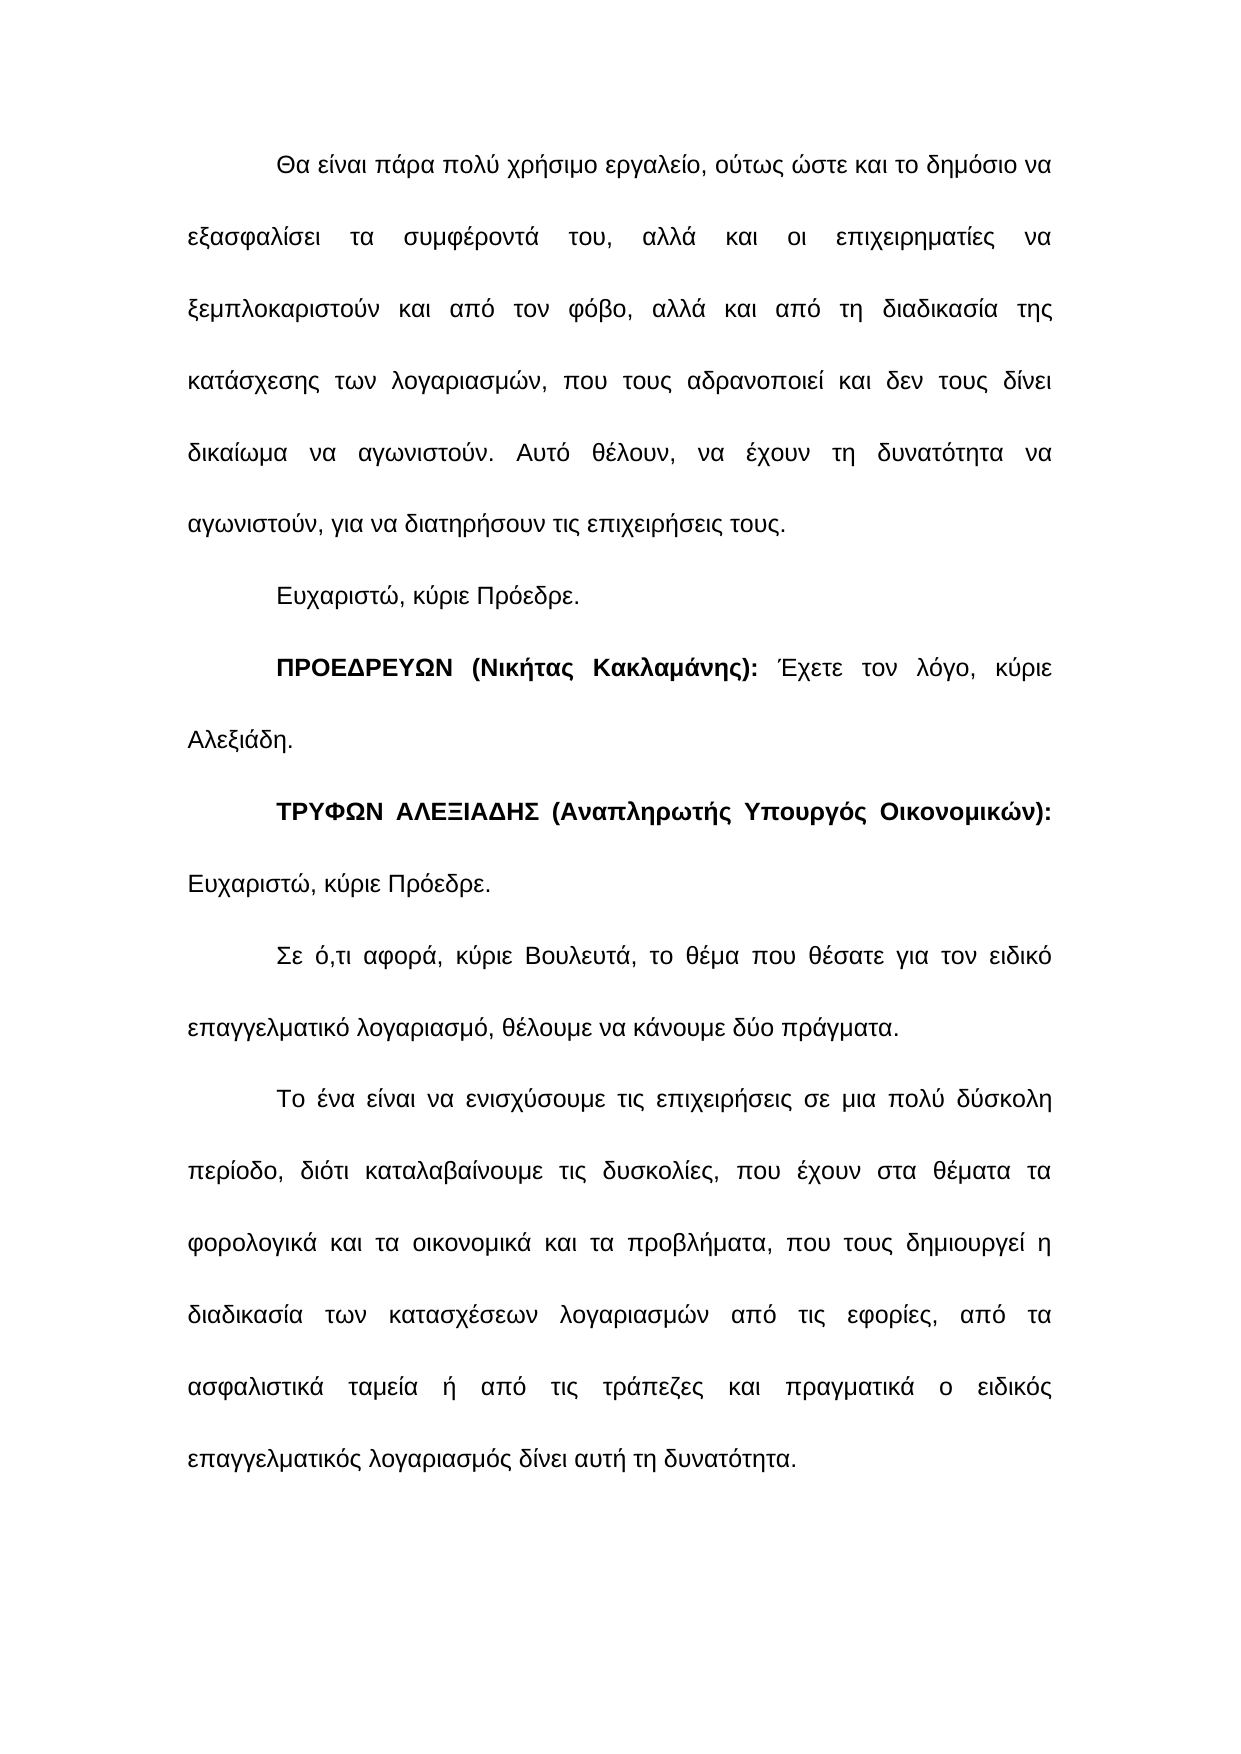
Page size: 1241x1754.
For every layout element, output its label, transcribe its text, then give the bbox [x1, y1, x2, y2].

text Το ένα είναι να ενισχύσουμε τις επιχειρήσεις σε μια πολύ δύσκολη περίοδο, διότι καταλαβαίνουμε τις δυσκολίες, που έχουν στα θέματα τα φορολογικά και τα οικονομικά και τα προβλήματα, που τους δημιουργεί η διαδικασία των κατασχέσεων λογαριασμών από τις εφορίες, από τα ασφαλιστικά ταμεία ή από τις τράπεζες και πραγματικά ο ειδικός επαγγελματικός λογαριασμός δίνει αυτή τη δυνατότητα. [187, 1084, 1053, 1472]
text Σε ό,τι αφορά, κύριε Βουλευτά, το θέμα που θέσατε για τον ειδικό επαγγελματικό λογαριασμό, θέλουμε να κάνουμε δύο πράγματα. [187, 941, 1053, 1041]
text ΠΡΟΕΔΡΕΥΩΝ (Νικήτας Κακλαμάνης): Έχετε τον λόγο, κύριε Αλεξιάδη. [187, 653, 1053, 754]
text Ευχαριστώ, κύριε Πρόεδρε. [187, 581, 1053, 610]
text Θα είναι πάρα πολύ χρήσιμο εργαλείο, ούτως ώστε και το δημόσιο να εξασφαλίσει τα συμφέροντά του, αλλά και οι επιχειρηματίες να ξεμπλοκαριστούν και από τον φόβο, αλλά και από τη διαδικασία της κατάσχεσης των λογαριασμών, που τους αδρανοποιεί και δεν τους δίνει δικαίωμα να αγωνιστούν. Αυτό θέλουν, να έχουν τη δυνατότητα να αγωνιστούν, για να διατηρήσουν τις επιχειρήσεις τους. [187, 150, 1053, 538]
text ΤΡΥΦΩΝ ΑΛΕΞΙΑΔΗΣ (Αναπληρωτής Υπουργός Οικονομικών): Ευχαριστώ, κύριε Πρόεδρε. [187, 797, 1053, 897]
